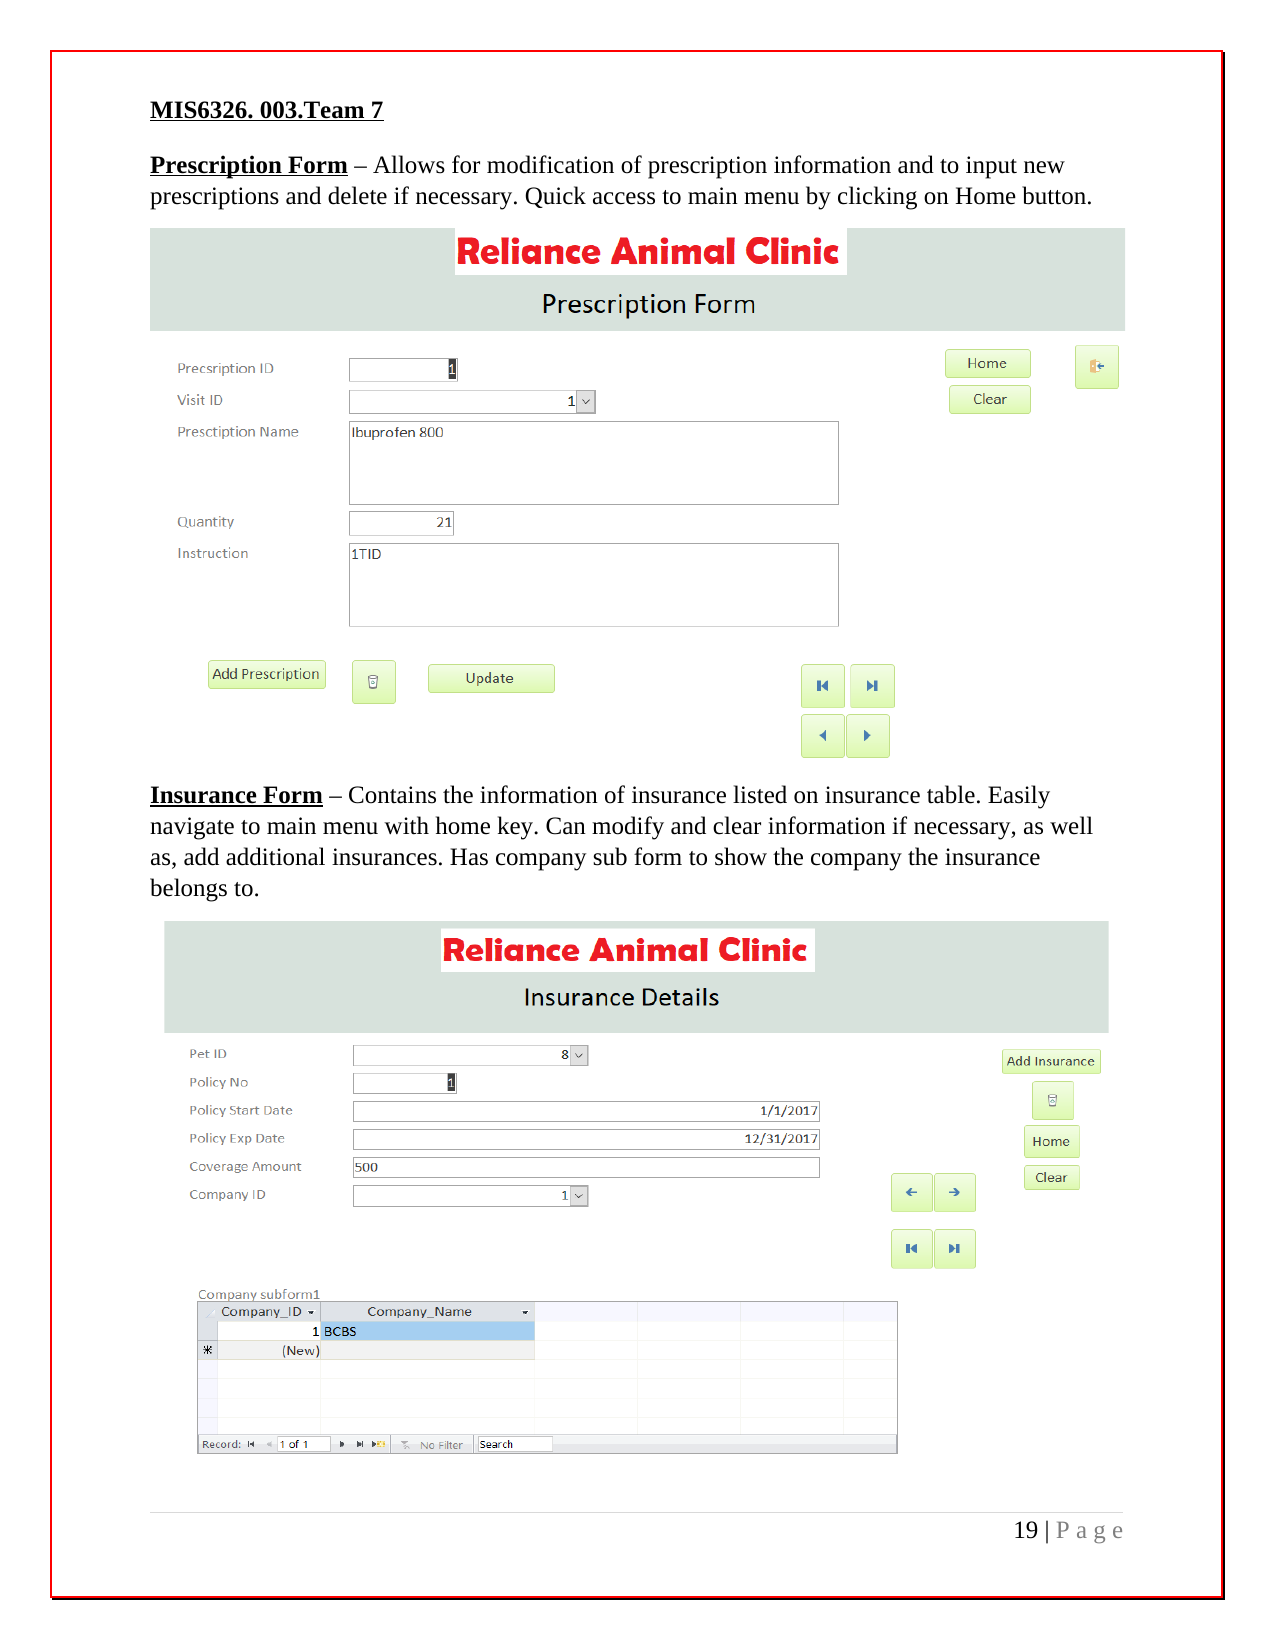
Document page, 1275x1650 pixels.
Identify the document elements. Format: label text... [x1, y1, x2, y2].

picture [164, 921, 1109, 1463]
picture [150, 228, 1125, 762]
text Prescription Form – Allows for modification of prescription information and to input new prescriptions and delete if necessary. Quick access to main menu by clicking on Home button. [150, 150, 1123, 210]
text Insurance Form – Contains the information of insurance listed on insurance table. Easily navigate to main menu with home key. Can modify and clear information if necessary, as well as, add additional insurances. Has company sub form to show the company the insurance belongs to. [150, 780, 1123, 902]
